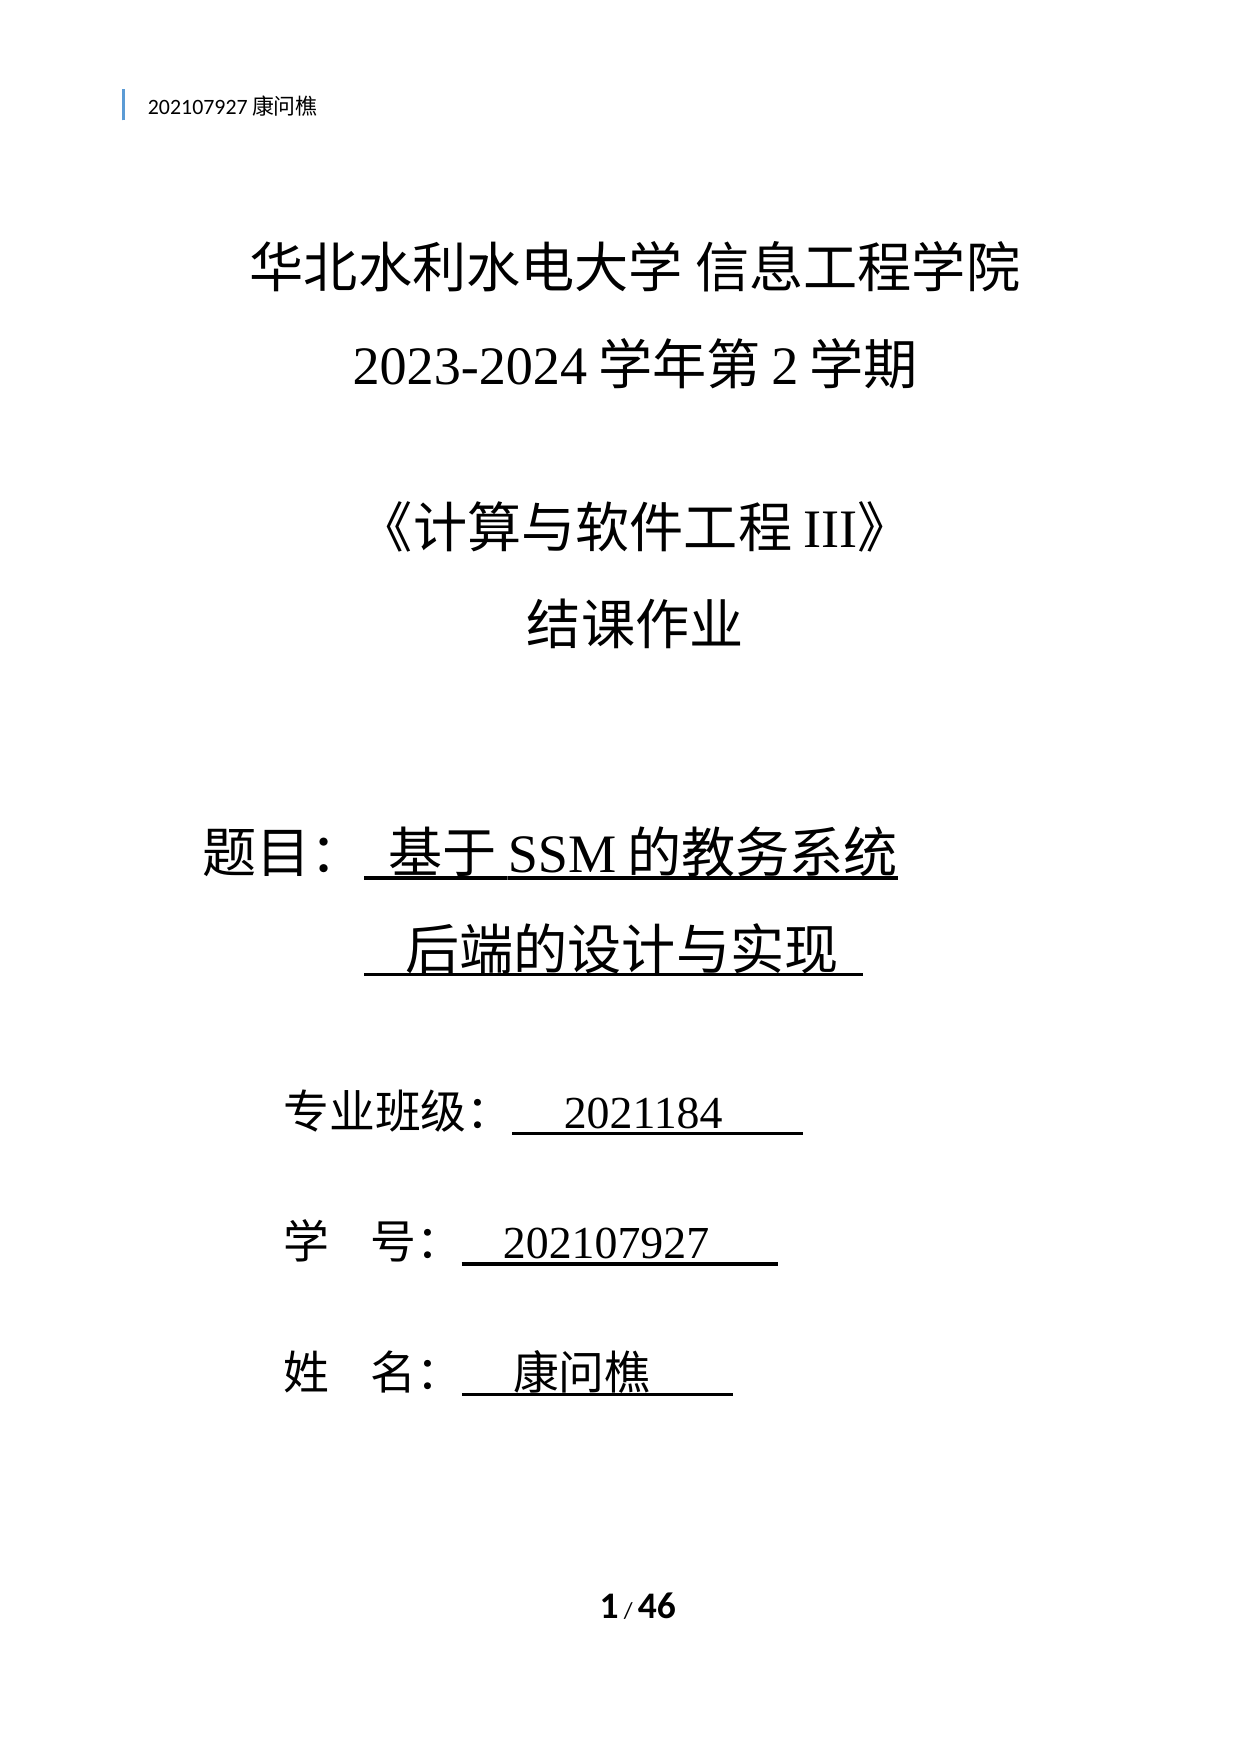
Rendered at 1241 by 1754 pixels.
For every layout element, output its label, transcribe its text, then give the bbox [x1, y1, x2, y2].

text 学 号： 202107927 [191, 1190, 1122, 1288]
text 2023-2024学年第2学期 [148, 312, 1122, 410]
text 结课作业 [148, 572, 1122, 670]
text 专业班级： 2021184 [191, 1060, 1122, 1157]
text 题目： 基于SSM的教务系统 [148, 800, 1122, 897]
text 《计算与软件工程III》 [148, 475, 1122, 572]
text 华北水利水电大学 信息工程学院 [148, 215, 1122, 312]
text 姓 名： 康问樵 [191, 1321, 1122, 1418]
text 后端的设计与实现 [148, 897, 1122, 995]
